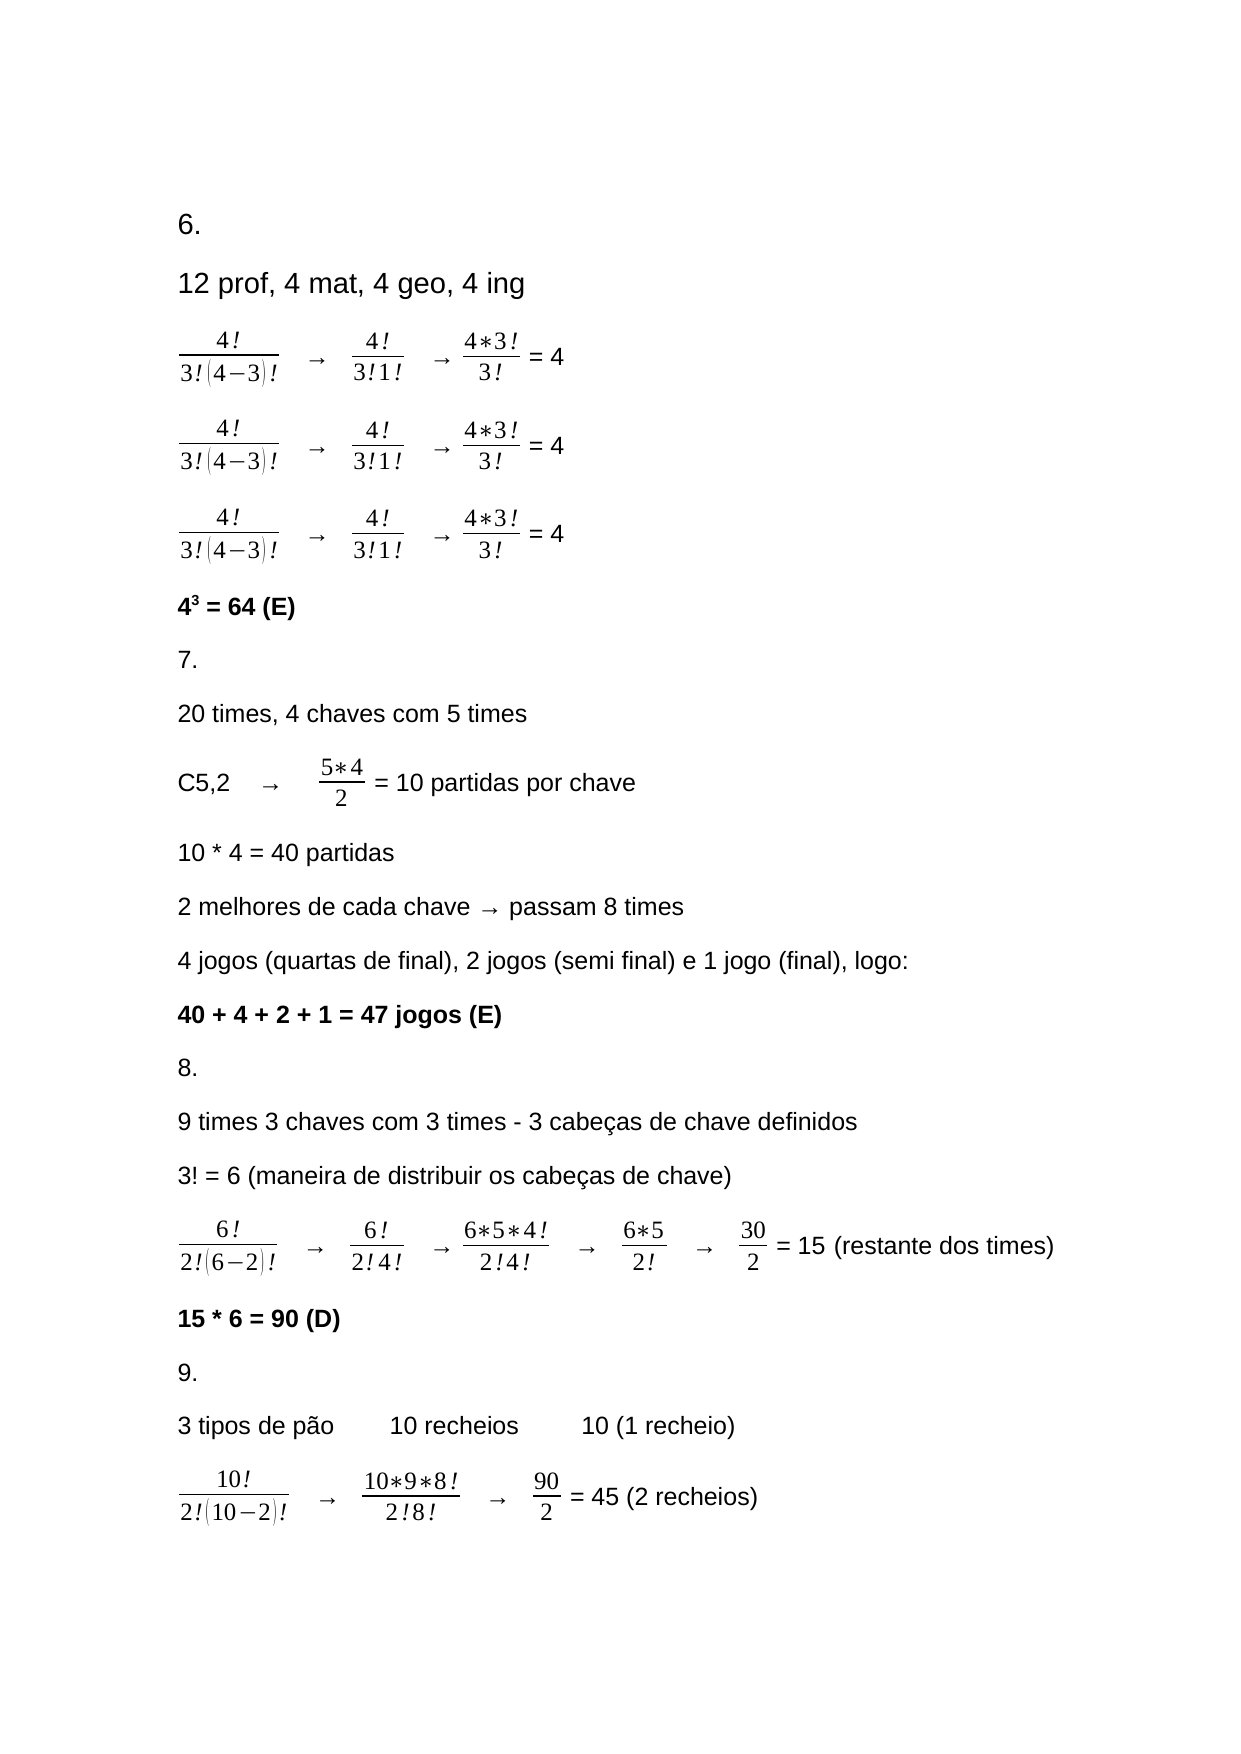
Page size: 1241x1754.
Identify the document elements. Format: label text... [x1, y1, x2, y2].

text 3! = 6 (maneira de distribuir os cabeças de chave) [177, 1161, 1063, 1190]
text → → = 45 (2 recheios) [177, 1465, 1063, 1528]
text 12 prof, 4 mat, 4 geo, 4 ing [177, 266, 1063, 300]
text 40 + 4 + 2 + 1 = 47 jogos (E) [177, 999, 1063, 1028]
text 2 melhores de cada chave → passam 8 times [177, 892, 1063, 921]
text 9 times 3 chaves com 3 times - 3 cabeças de chave definidos [177, 1107, 1063, 1136]
text 3 tipos de pão 10 recheios 10 (1 recheio) [177, 1411, 1063, 1440]
text 10 * 4 = 40 partidas [177, 838, 1063, 867]
text 6. [177, 207, 1063, 241]
text → → = 4 [177, 503, 1063, 566]
text 20 times, 4 chaves com 5 times [177, 699, 1063, 728]
text 43 = 64 (E) [177, 592, 1063, 620]
text → → = 4 [177, 414, 1063, 477]
text 9. [177, 1357, 1063, 1386]
text 4 jogos (quartas de final), 2 jogos (semi final) e 1 jogo (final), logo: [177, 946, 1063, 974]
text → → → → = 15 (restante dos times) [177, 1215, 1063, 1278]
text 8. [177, 1053, 1063, 1082]
text C5,2 → = 10 partidas por chave [177, 753, 1063, 812]
text 7. [177, 646, 1063, 674]
text 15 * 6 = 90 (D) [177, 1304, 1063, 1332]
text → → = 4 [177, 326, 1063, 388]
